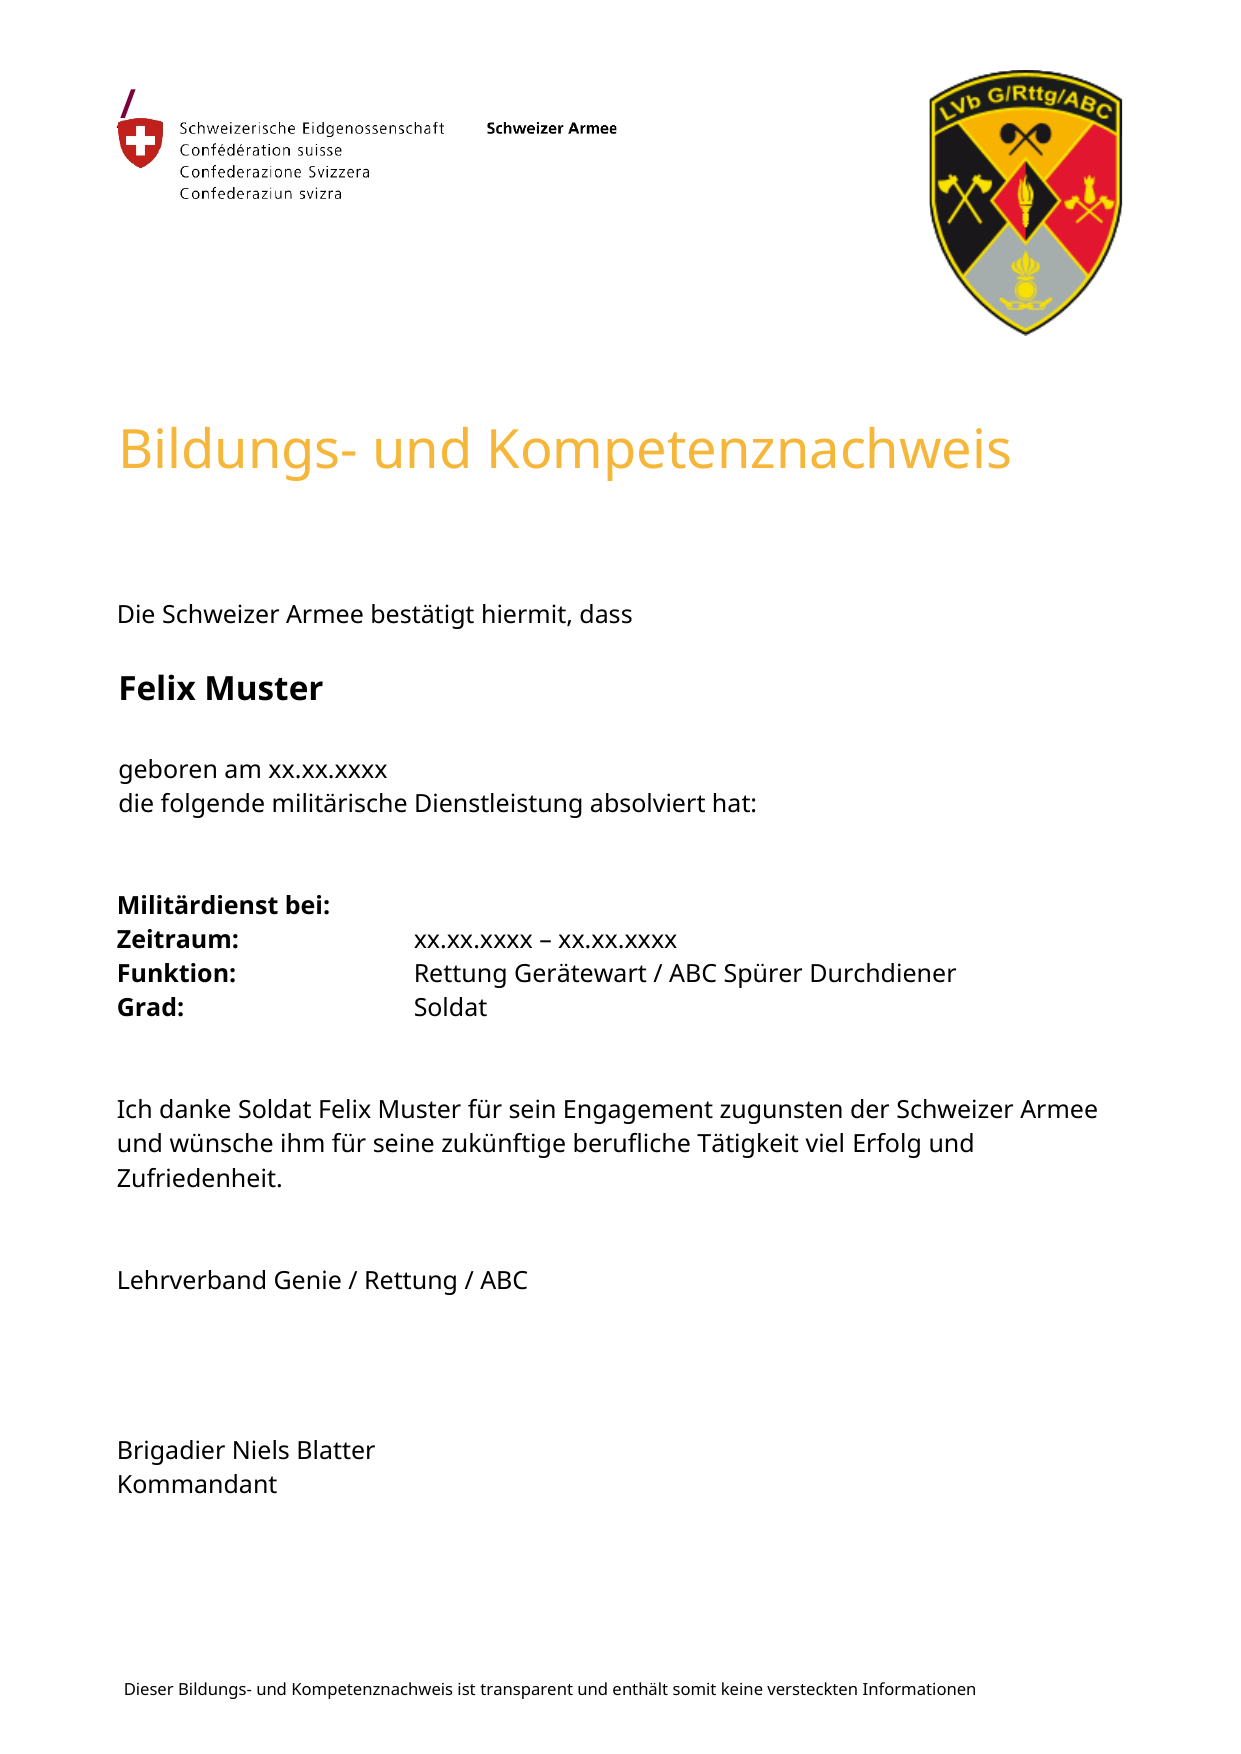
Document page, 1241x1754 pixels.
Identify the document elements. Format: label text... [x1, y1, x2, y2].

text / [117, 71, 1122, 145]
text Brigadier Niels Blatter [117, 1433, 1122, 1467]
text Die Schweizer Armee bestätigt hiermit, dass [117, 597, 1122, 631]
text Funktion: Rettung Gerätewart / ABC Spürer Durchdiener [117, 956, 1122, 990]
text Kommandant [117, 1467, 1122, 1501]
text geboren am xx.xx.xxxx [118, 751, 1122, 786]
text Militärdienst bei: [117, 888, 1122, 922]
text Zeitraum: xx.xx.xxxx – xx.xx.xxxx [117, 922, 1122, 956]
picture [929, 70, 1123, 336]
text die folgende militärische Dienstleistung absolviert hat: [118, 786, 1122, 819]
text Bildungs- und Kompetenznachweis [118, 410, 1122, 484]
text Grad: Soldat [117, 990, 1122, 1024]
text Lehrverband Genie / Rettung / ABC [117, 1262, 1122, 1296]
picture [118, 118, 617, 199]
text Ich danke Soldat Felix Muster für sein Engagement zugunsten der Schweizer Armee und wünsche ihm für seine zukünftige berufliche Tätigkeit viel Erfolg und Zufriedenheit. [117, 1058, 1122, 1194]
text Felix Muster [118, 665, 1122, 711]
